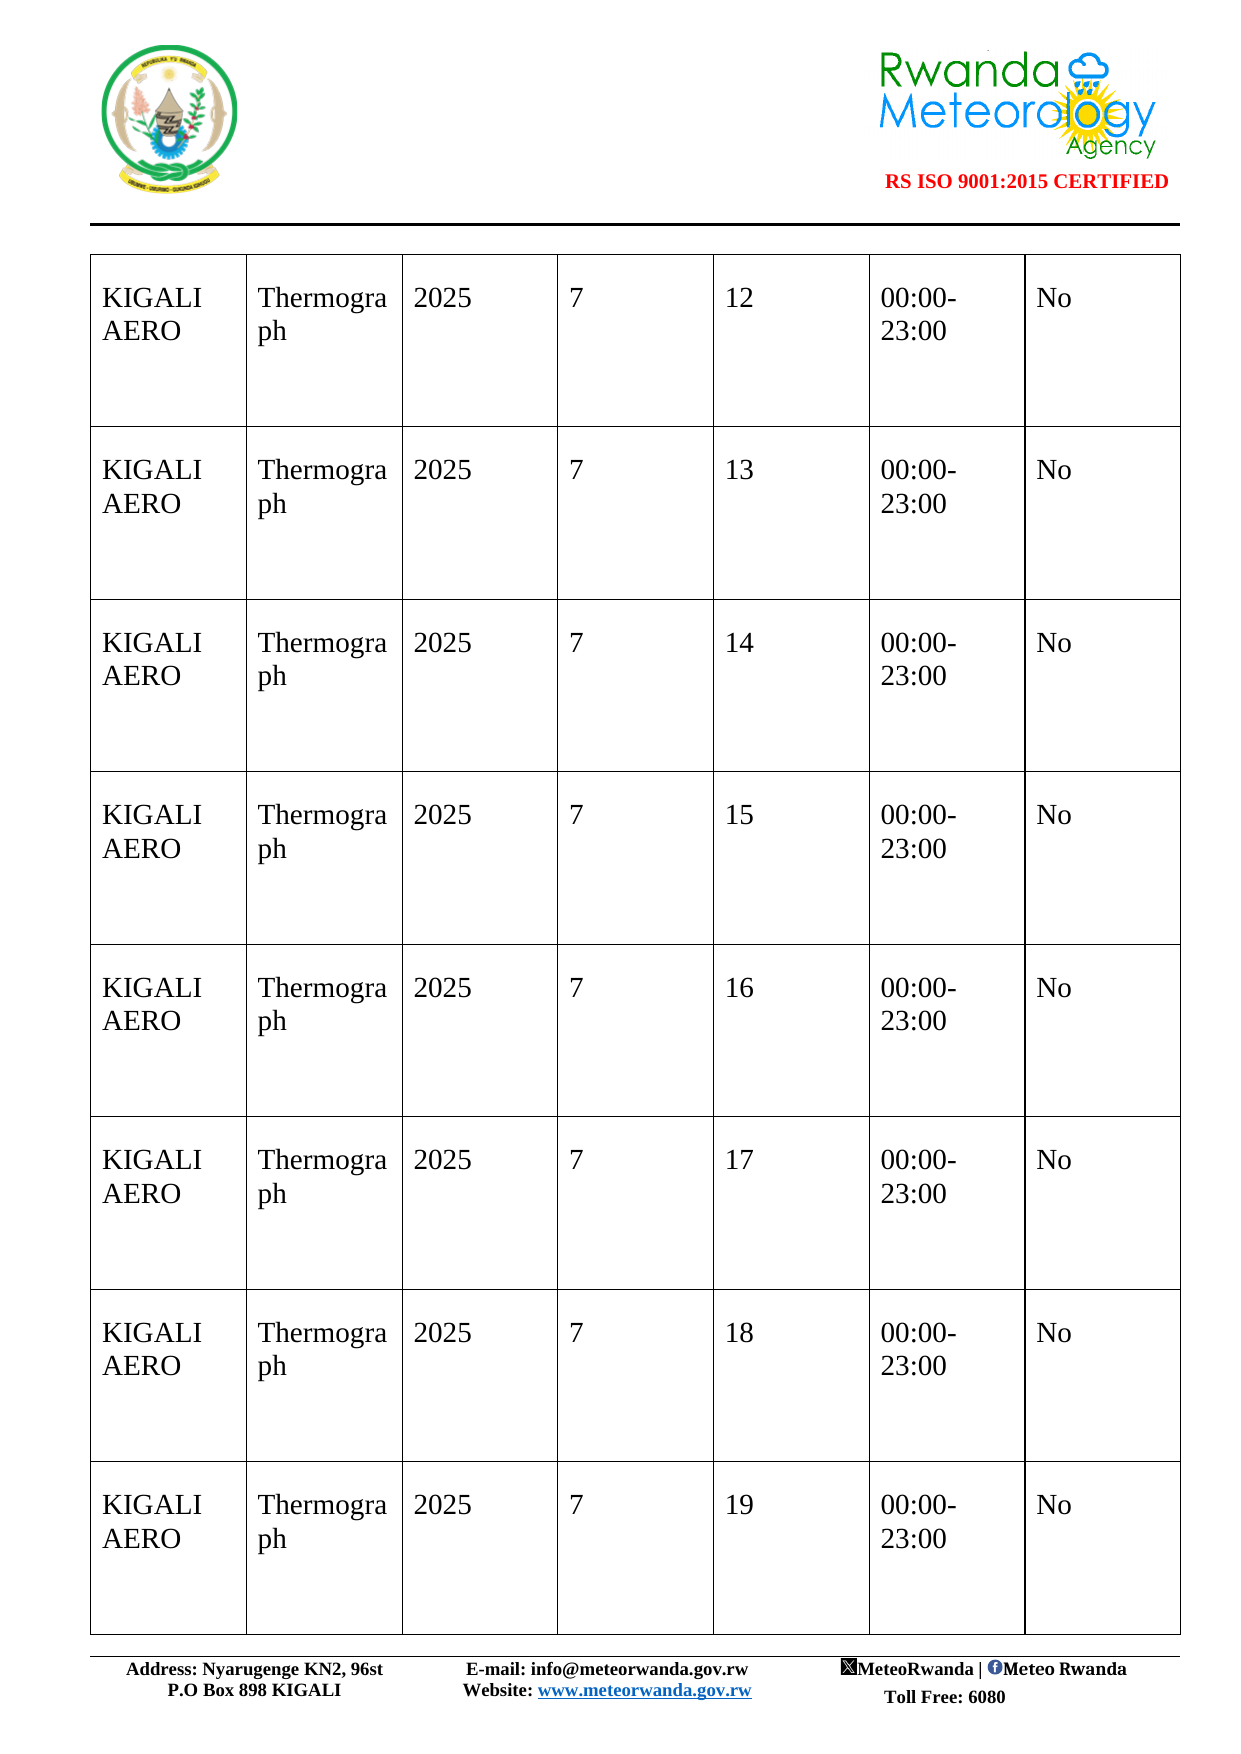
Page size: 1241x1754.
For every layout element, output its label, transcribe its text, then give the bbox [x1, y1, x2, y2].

picture [840, 1658, 857, 1675]
table_cell Thermograph [247, 600, 402, 771]
table_cell No [1026, 1117, 1180, 1289]
table_cell Thermograph [247, 1462, 402, 1634]
table_cell 15 [714, 772, 869, 944]
table_cell KIGALI AERO [91, 1290, 246, 1461]
table_cell 7 [558, 600, 713, 771]
table_cell 2025 [403, 600, 557, 771]
table_cell 7 [558, 772, 713, 944]
table_cell KIGALI AERO [91, 1462, 246, 1634]
table_cell 2025 [403, 1117, 557, 1289]
table_cell Thermograph [247, 255, 402, 426]
table_cell Thermograph [247, 1290, 402, 1461]
table_cell 2025 [403, 1462, 557, 1634]
table_cell 7 [558, 255, 713, 426]
table_cell 16 [714, 945, 869, 1116]
table_cell 7 [558, 1117, 713, 1289]
table_cell KIGALI AERO [91, 945, 246, 1116]
table_cell 13 [714, 427, 869, 599]
table_cell KIGALI AERO [91, 427, 246, 599]
table_cell Thermograph [247, 427, 402, 599]
table_cell 14 [714, 600, 869, 771]
table_cell 00:00-23:00 [870, 427, 1024, 599]
table_cell Thermograph [247, 772, 402, 944]
table_cell No [1026, 1290, 1180, 1461]
table_cell KIGALI AERO [91, 255, 246, 426]
table_cell No [1026, 427, 1180, 599]
picture [101, 45, 238, 194]
table_cell 00:00-23:00 [870, 1462, 1024, 1634]
table_cell 00:00-23:00 [870, 255, 1024, 426]
table_cell No [1026, 772, 1180, 944]
picture [865, 45, 1169, 165]
table_cell No [1026, 255, 1180, 426]
table_cell Thermograph [247, 1117, 402, 1289]
table_cell 2025 [403, 255, 557, 426]
table_cell 2025 [403, 1290, 557, 1461]
table_cell 00:00-23:00 [870, 945, 1024, 1116]
table_cell Thermograph [247, 945, 402, 1116]
table_cell 17 [714, 1117, 869, 1289]
picture [987, 1659, 1003, 1675]
table_cell No [1026, 1462, 1180, 1634]
table_cell 00:00-23:00 [870, 772, 1024, 944]
table_cell 2025 [403, 427, 557, 599]
table_cell 12 [714, 255, 869, 426]
table_cell 00:00-23:00 [870, 1117, 1024, 1289]
table_cell KIGALI AERO [91, 600, 246, 771]
table_cell 2025 [403, 772, 557, 944]
table_cell KIGALI AERO [91, 772, 246, 944]
table_cell No [1026, 600, 1180, 771]
table_cell 00:00-23:00 [870, 1290, 1024, 1461]
table_cell 2025 [403, 945, 557, 1116]
table_cell KIGALI AERO [91, 1117, 246, 1289]
table_cell No [1026, 945, 1180, 1116]
table_cell 19 [714, 1462, 869, 1634]
table_cell 00:00-23:00 [870, 600, 1024, 771]
table_cell 7 [558, 1462, 713, 1634]
table_cell 7 [558, 1290, 713, 1461]
table_cell 7 [558, 427, 713, 599]
table_cell 7 [558, 945, 713, 1116]
table_cell 18 [714, 1290, 869, 1461]
